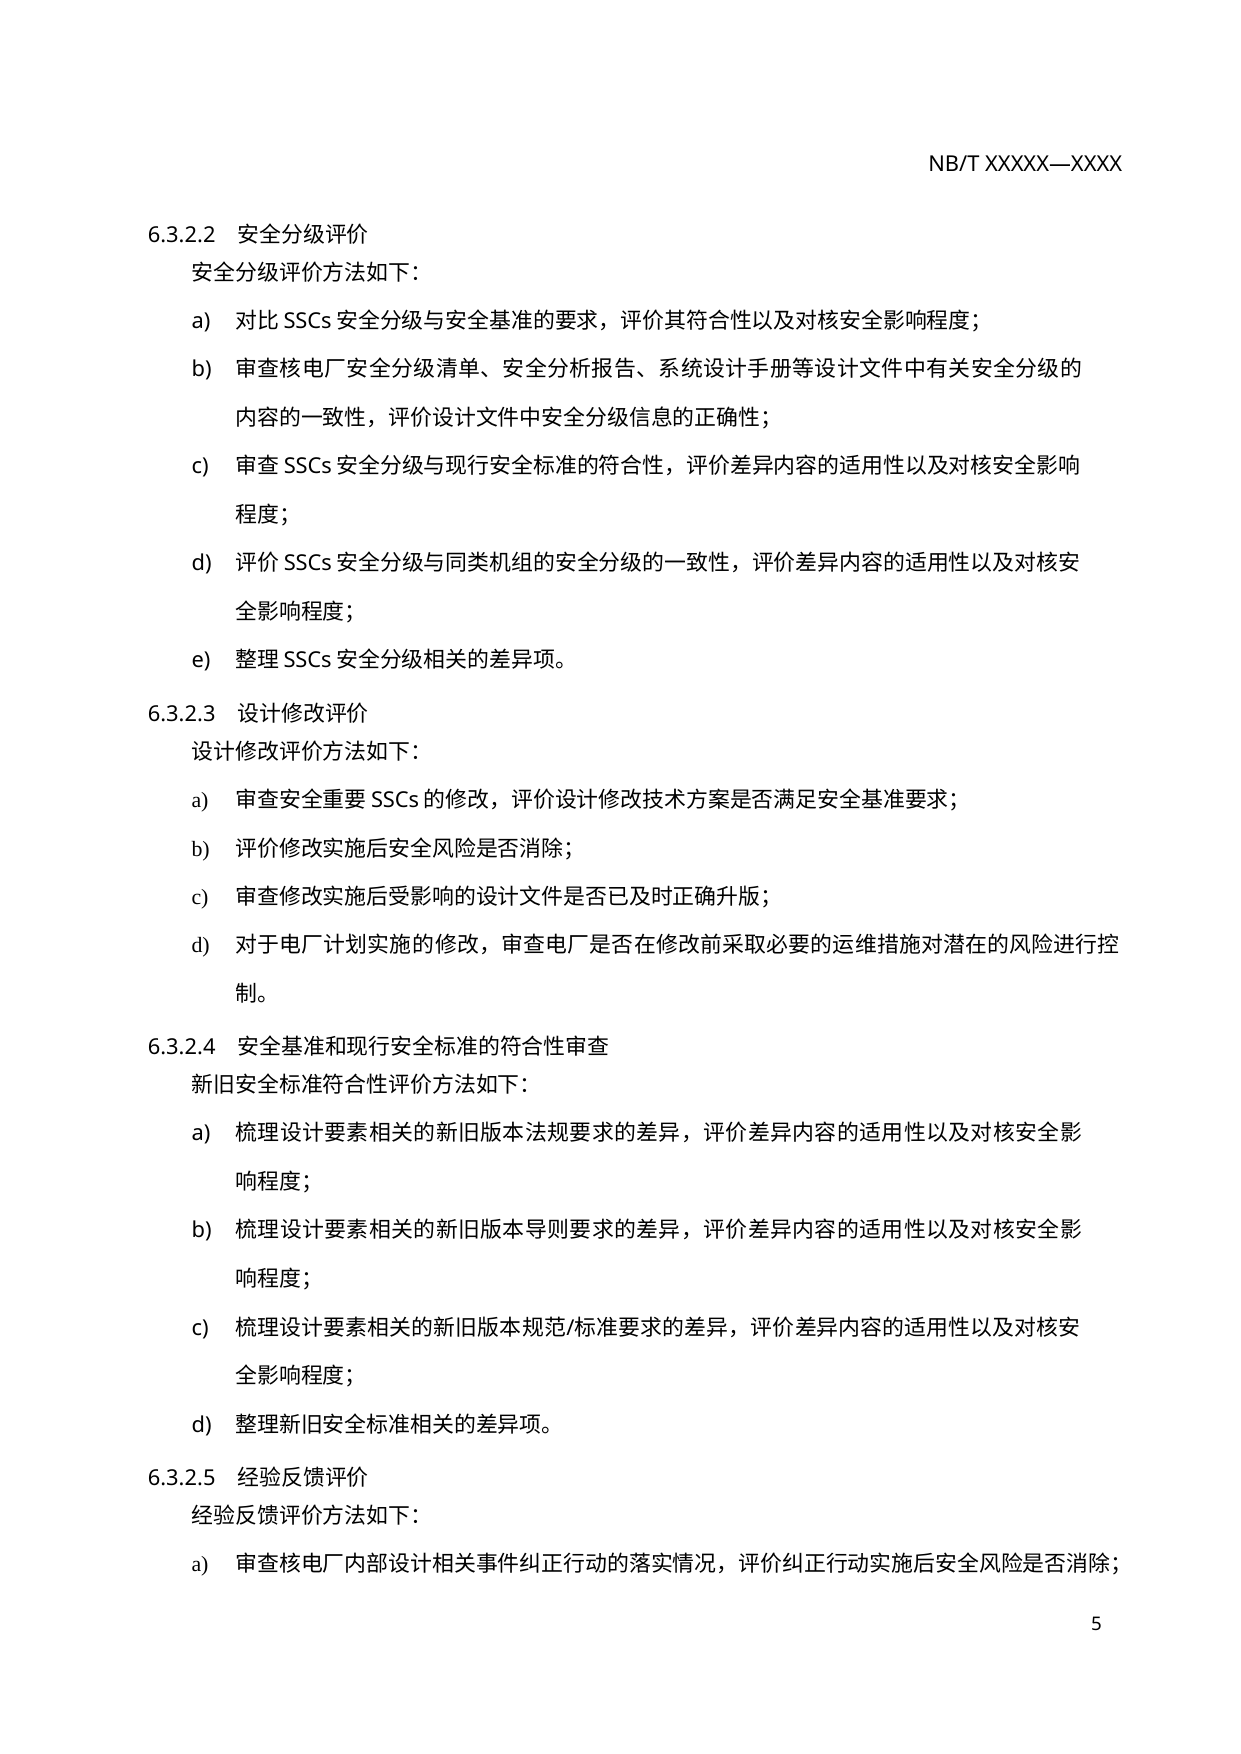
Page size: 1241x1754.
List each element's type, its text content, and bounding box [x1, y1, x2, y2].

list 对比SSCs安全分级与安全基准的要求，评价其符合性以及对核安全影响程度； [191, 303, 1082, 335]
text 经验反馈评价 [148, 1460, 1122, 1492]
list 新旧安全标准符合性评价方法如下： [191, 1067, 1122, 1099]
text 安全分级评价 [148, 217, 1122, 249]
list 审查SSCs安全分级与现行安全标准的符合性，评价差异内容的适用性以及对核安全影响程度； [191, 448, 1082, 529]
list 整理SSCs安全分级相关的差异项。 [191, 642, 1082, 675]
list 评价SSCs安全分级与同类机组的安全分级的一致性，评价差异内容的适用性以及对核安全影响程度； [191, 545, 1082, 626]
list 评价修改实施后安全风险是否消除； [191, 830, 1122, 863]
list 审查核电厂内部设计相关事件纠正行动的落实情况，评价纠正行动实施后安全风险是否消除； [191, 1546, 1122, 1578]
list 设计修改评价方法如下： [191, 733, 1122, 766]
list 梳理设计要素相关的新旧版本导则要求的差异，评价差异内容的适用性以及对核安全影响程度； [191, 1212, 1082, 1293]
list 安全分级评价方法如下： [191, 254, 1082, 287]
text 设计修改评价 [148, 696, 1122, 728]
list 审查修改实施后受影响的设计文件是否已及时正确升版； [191, 878, 1122, 911]
list 梳理设计要素相关的新旧版本法规要求的差异，评价差异内容的适用性以及对核安全影响程度； [191, 1115, 1082, 1196]
text 安全基准和现行安全标准的符合性审查 [148, 1029, 1122, 1062]
list 审查安全重要SSCs的修改，评价设计修改技术方案是否满足安全基准要求； [191, 782, 1122, 814]
list 对于电厂计划实施的修改，审查电厂是否在修改前采取必要的运维措施对潜在的风险进行控制。 [191, 927, 1122, 1008]
list 梳理设计要素相关的新旧版本规范/标准要求的差异，评价差异内容的适用性以及对核安全影响程度； [191, 1309, 1082, 1391]
list 经验反馈评价方法如下： [191, 1498, 1122, 1530]
list 整理新旧安全标准相关的差异项。 [191, 1406, 1082, 1439]
list 审查核电厂安全分级清单、安全分析报告、系统设计手册等设计文件中有关安全分级的内容的一致性，评价设计文件中安全分级信息的正确性； [191, 351, 1082, 432]
